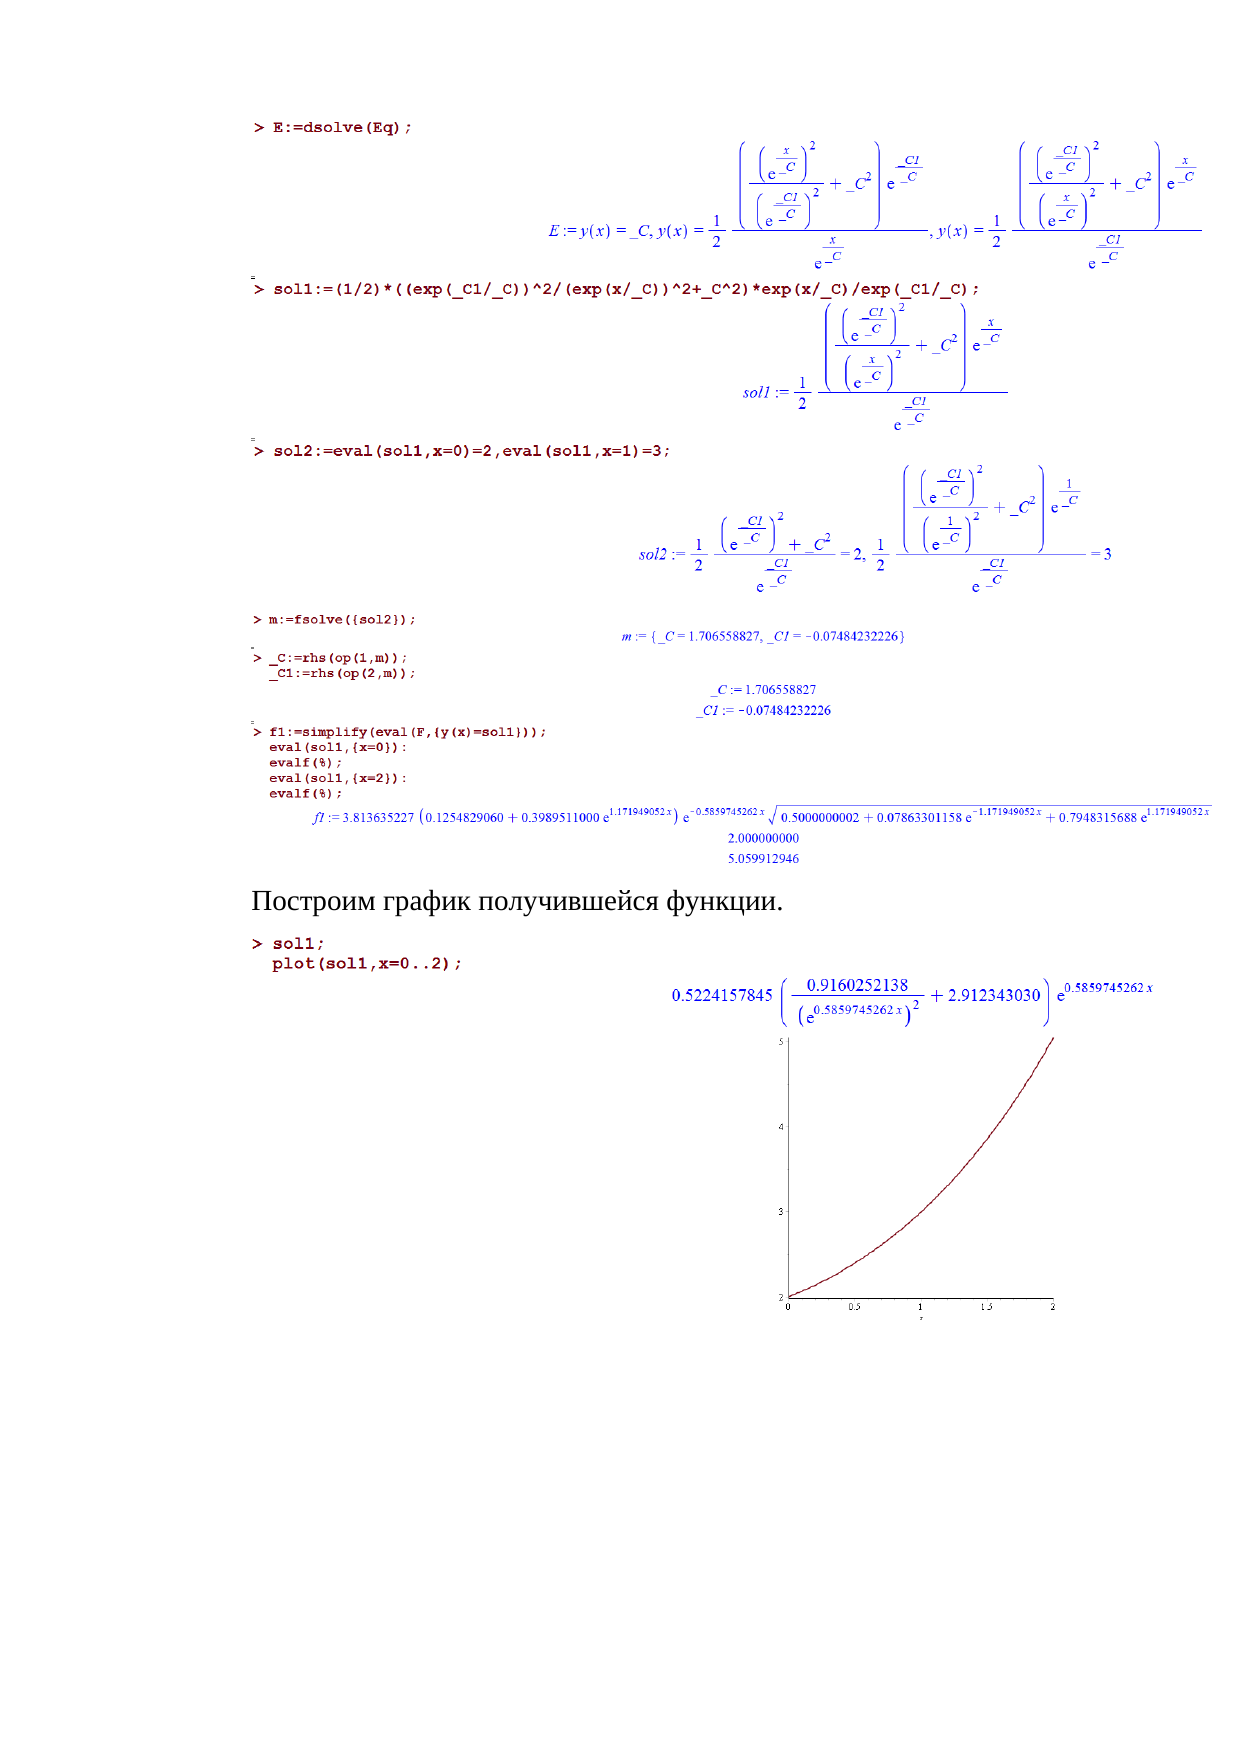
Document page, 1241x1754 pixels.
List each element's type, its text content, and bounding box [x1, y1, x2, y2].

text Построим график получившейся функции. [177, 883, 1152, 917]
picture [251, 118, 1226, 595]
picture [251, 613, 1226, 865]
picture [251, 936, 1226, 1320]
